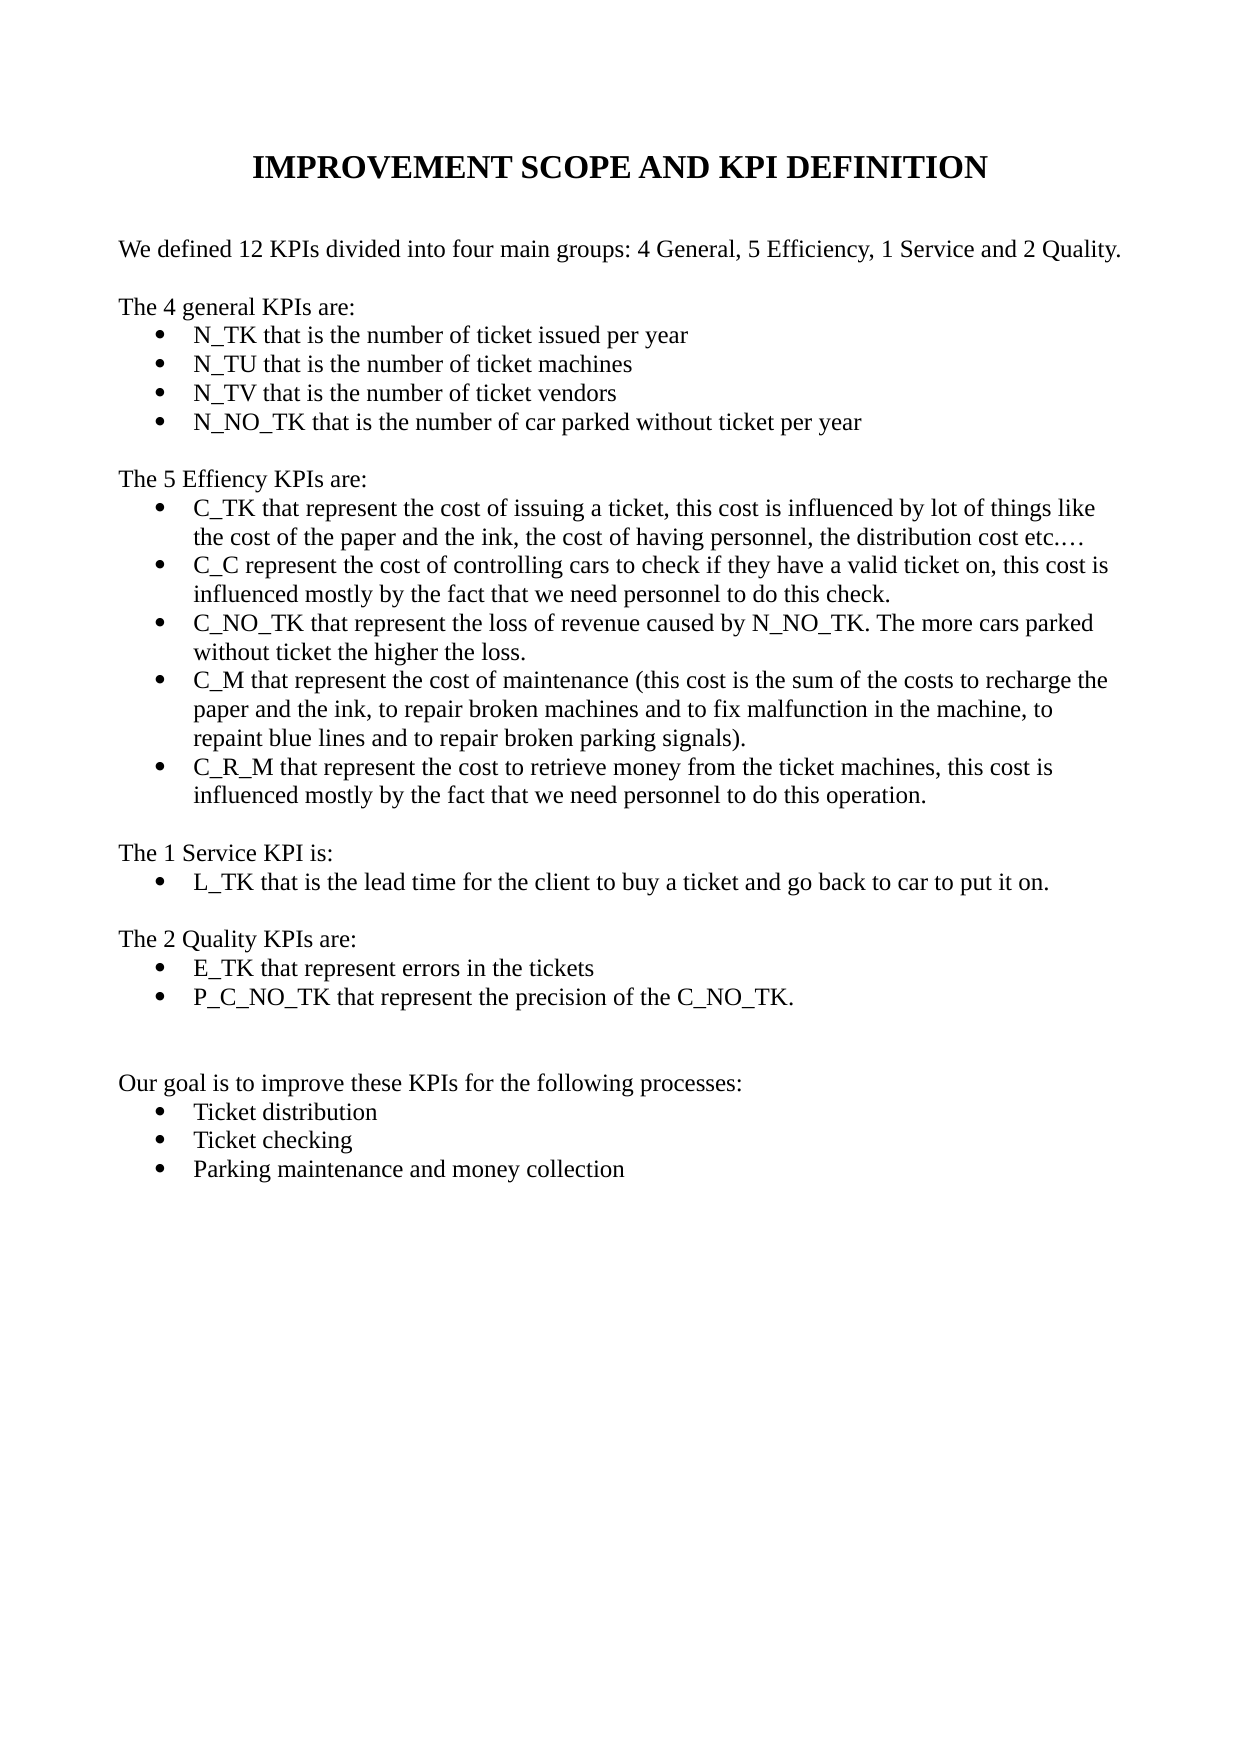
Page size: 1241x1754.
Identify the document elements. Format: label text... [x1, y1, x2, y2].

list C_M that represent the cost of maintenance (this cost is the sum of the costs to recharge the paper and the ink, to repair broken machines and to fix malfunction in the machine, to repaint blue lines and to repair broken parking signals). [156, 666, 1122, 752]
list Ticket checking [156, 1126, 1122, 1154]
list E_TK that represent errors in the tickets [156, 953, 1122, 982]
text The 4 general KPIs are: [118, 292, 1122, 321]
text Our goal is to improve these KPIs for the following processes: [118, 1068, 1122, 1097]
list Parking maintenance and money collection [156, 1154, 1122, 1183]
list Ticket distribution [156, 1097, 1122, 1126]
list C_R_M that represent the cost to retrieve money from the ticket machines, this cost is influenced mostly by the fact that we need personnel to do this operation. [156, 752, 1122, 809]
text The 5 Effiency KPIs are: [118, 464, 1122, 493]
list N_TK that is the number of ticket issued per year [156, 321, 1122, 349]
list C_C represent the cost of controlling cars to check if they have a valid ticket on, this cost is influenced mostly by the fact that we need personnel to do this check. [156, 551, 1122, 608]
list P_C_NO_TK that represent the precision of the C_NO_TK. [156, 982, 1122, 1011]
list C_TK that represent the cost of issuing a ticket, this cost is influenced by lot of things like the cost of the paper and the ink, the cost of having personnel, the distribution cost etc.… [156, 493, 1122, 551]
text The 1 Service KPI is: [118, 838, 1122, 867]
list L_TK that is the lead time for the client to buy a ticket and go back to car to put it on. [156, 867, 1122, 896]
text We defined 12 KPIs divided into four main groups: 4 General, 5 Efficiency, 1 Service and 2 Quality. [118, 234, 1122, 263]
list N_TV that is the number of ticket vendors [156, 378, 1122, 407]
list N_TU that is the number of ticket machines [156, 349, 1122, 378]
list N_NO_TK that is the number of car parked without ticket per year [156, 407, 1122, 436]
text The 2 Quality KPIs are: [118, 924, 1122, 953]
list C_NO_TK that represent the loss of revenue caused by N_NO_TK. The more cars parked without ticket the higher the loss. [156, 608, 1122, 666]
text IMPROVEMENT SCOPE AND KPI DEFINITION [118, 148, 1122, 186]
